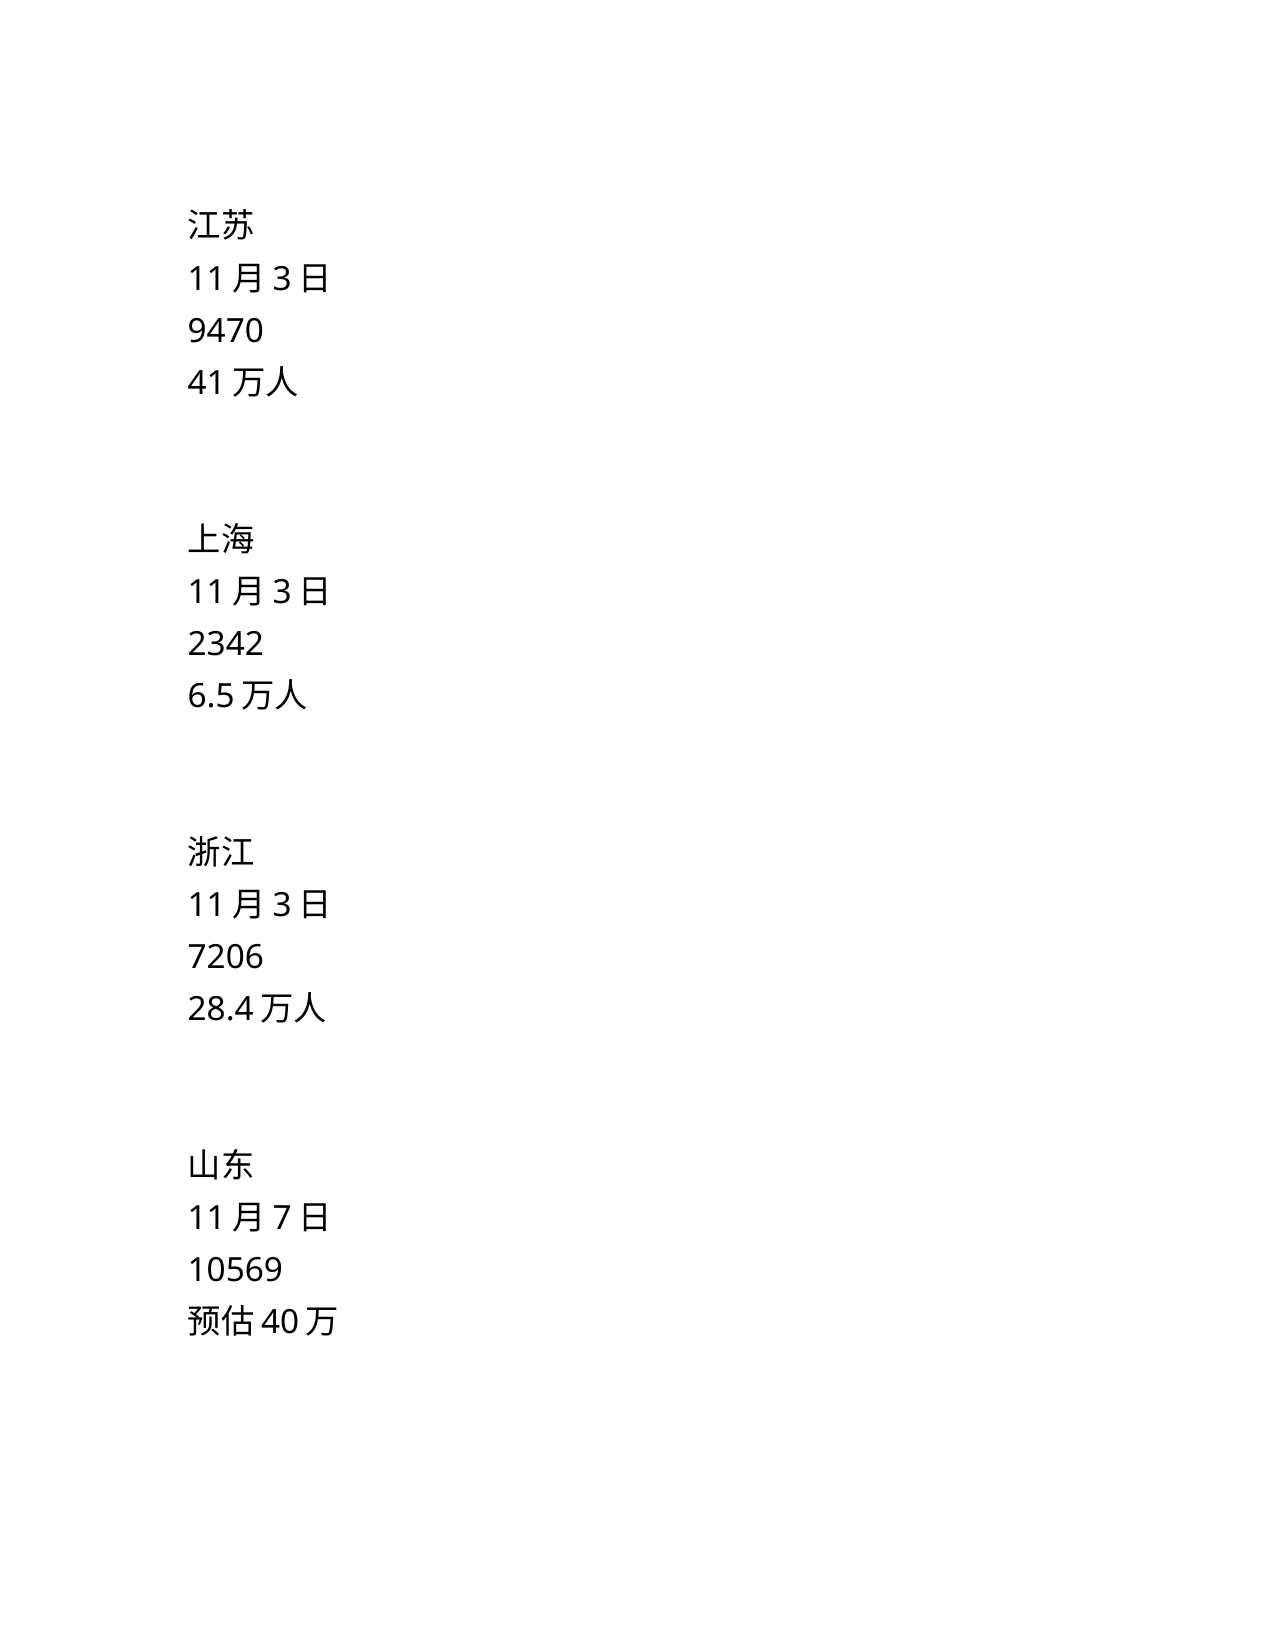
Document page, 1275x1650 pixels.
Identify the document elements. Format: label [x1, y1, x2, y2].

text [187, 150, 1087, 1448]
